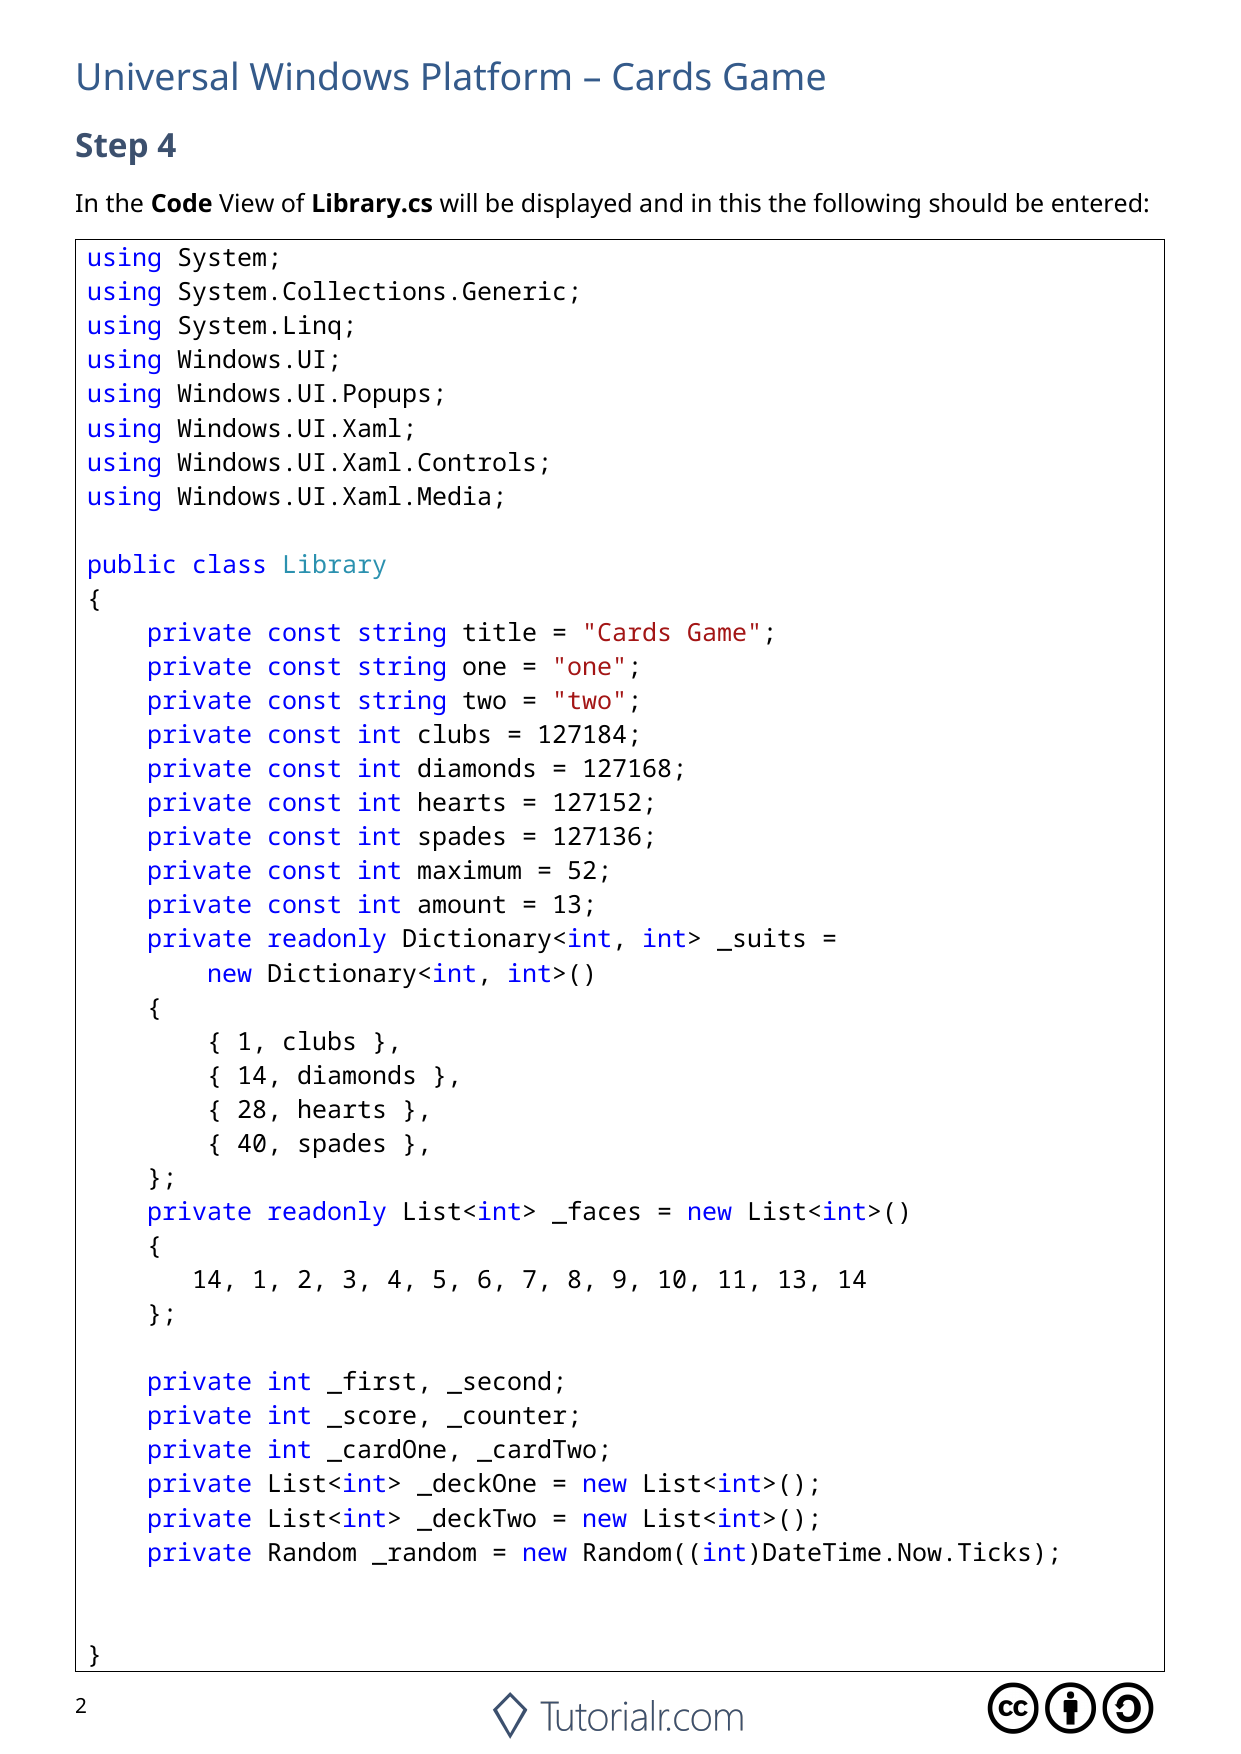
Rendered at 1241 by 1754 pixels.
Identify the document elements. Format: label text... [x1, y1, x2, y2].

picture [487, 1692, 753, 1739]
subtitle Step 4 [75, 122, 1165, 167]
table_header using System; using System.Collections.Generic; using System.Linq; using Windows.UI; using Windows.UI.Popups; using Windows.UI.Xaml; using Windows.UI.Xaml.Controls; using Windows.UI.Xaml.Media; public class Library { private const string title = "Cards Game"; private const string one = "one"; private const string two = "two"; private const int clubs = 127184; private const int diamonds = 127168; private const int hearts = 127152; private const int spades = 127136; private const int maximum = 52; private const int amount = 13; private readonly Dictionary<int, int> _suits = new Dictionary<int, int>() { { 1, clubs }, { 14, diamonds }, { 28, hearts }, { 40, spades }, }; private readonly List<int> _faces = new List<int>() { 14, 1, 2, 3, 4, 5, 6, 7, 8, 9, 10, 11, 13, 14 }; private int _first, _second; private int _score, _counter; private int _cardOne, _cardTwo; private List<int> _deckOne = new List<int>(); private List<int> _deckTwo = new List<int>(); private Random _random = new Random((int)DateTime.Now.Ticks); } [76, 240, 1164, 1671]
text In the Code View of Library.cs will be displayed and in this the following should be entered: [75, 186, 1165, 220]
picture [975, 1676, 1166, 1740]
